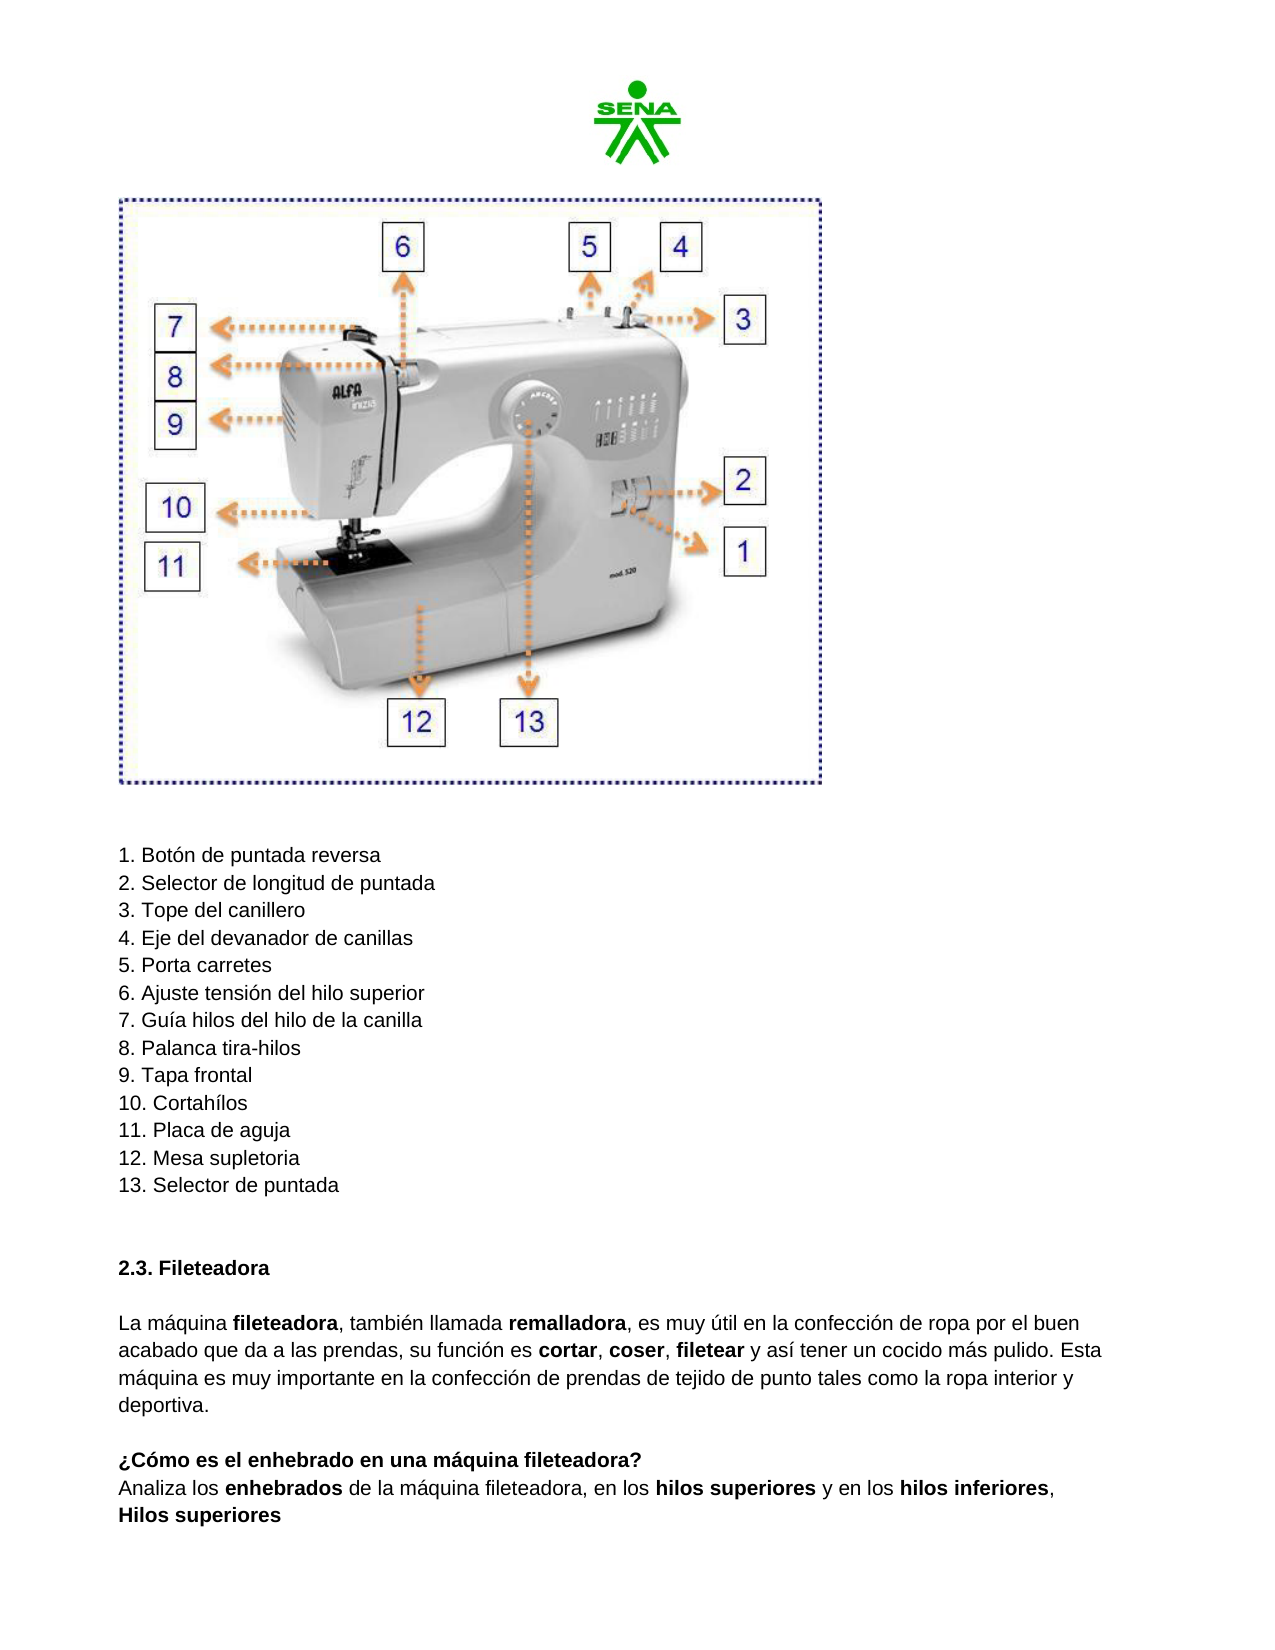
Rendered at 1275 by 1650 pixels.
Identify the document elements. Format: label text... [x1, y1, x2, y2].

text 9. Tapa frontal [118, 1063, 1157, 1087]
text 2. Selector de longitud de puntada [118, 871, 1157, 894]
text 11. Placa de aguja [118, 1118, 1157, 1142]
text 7. Guía hilos del hilo de la canilla [118, 1008, 1157, 1032]
text Analiza los enhebrados de la máquina fileteadora, en los hilos superiores y en los hilos inferiores, [118, 1476, 1157, 1499]
text 2.3. Fileteadora [118, 1256, 1157, 1279]
text 10. Cortahílos [118, 1091, 1157, 1114]
picture [588, 75, 687, 172]
text 13. Selector de puntada [118, 1173, 1157, 1197]
text Hilos superiores [118, 1503, 1157, 1527]
text 1. Botón de puntada reversa [118, 843, 1157, 867]
text 6. Ajuste tensión del hilo superior [118, 981, 1157, 1004]
text 12. Mesa supletoria [118, 1146, 1157, 1169]
text 4. Eje del devanador de canillas [118, 926, 1157, 949]
text ¿Cómo es el enhebrado en una máquina fileteadora? [118, 1448, 1157, 1472]
text 8. Palanca tira-hilos [118, 1036, 1157, 1059]
text La máquina fileteadora, también llamada remalladora, es muy útil en la confección de ropa por el buen acabado que da a las prendas, su función es cortar, coser, filetear y así tener un cocido más pulido. Esta máquina es muy importante en la confección de prendas de tejido de punto tales como la ropa interior y deportiva. [118, 1311, 1157, 1417]
text 3. Tope del canillero [118, 898, 1157, 922]
text 5. Porta carretes [118, 953, 1157, 977]
